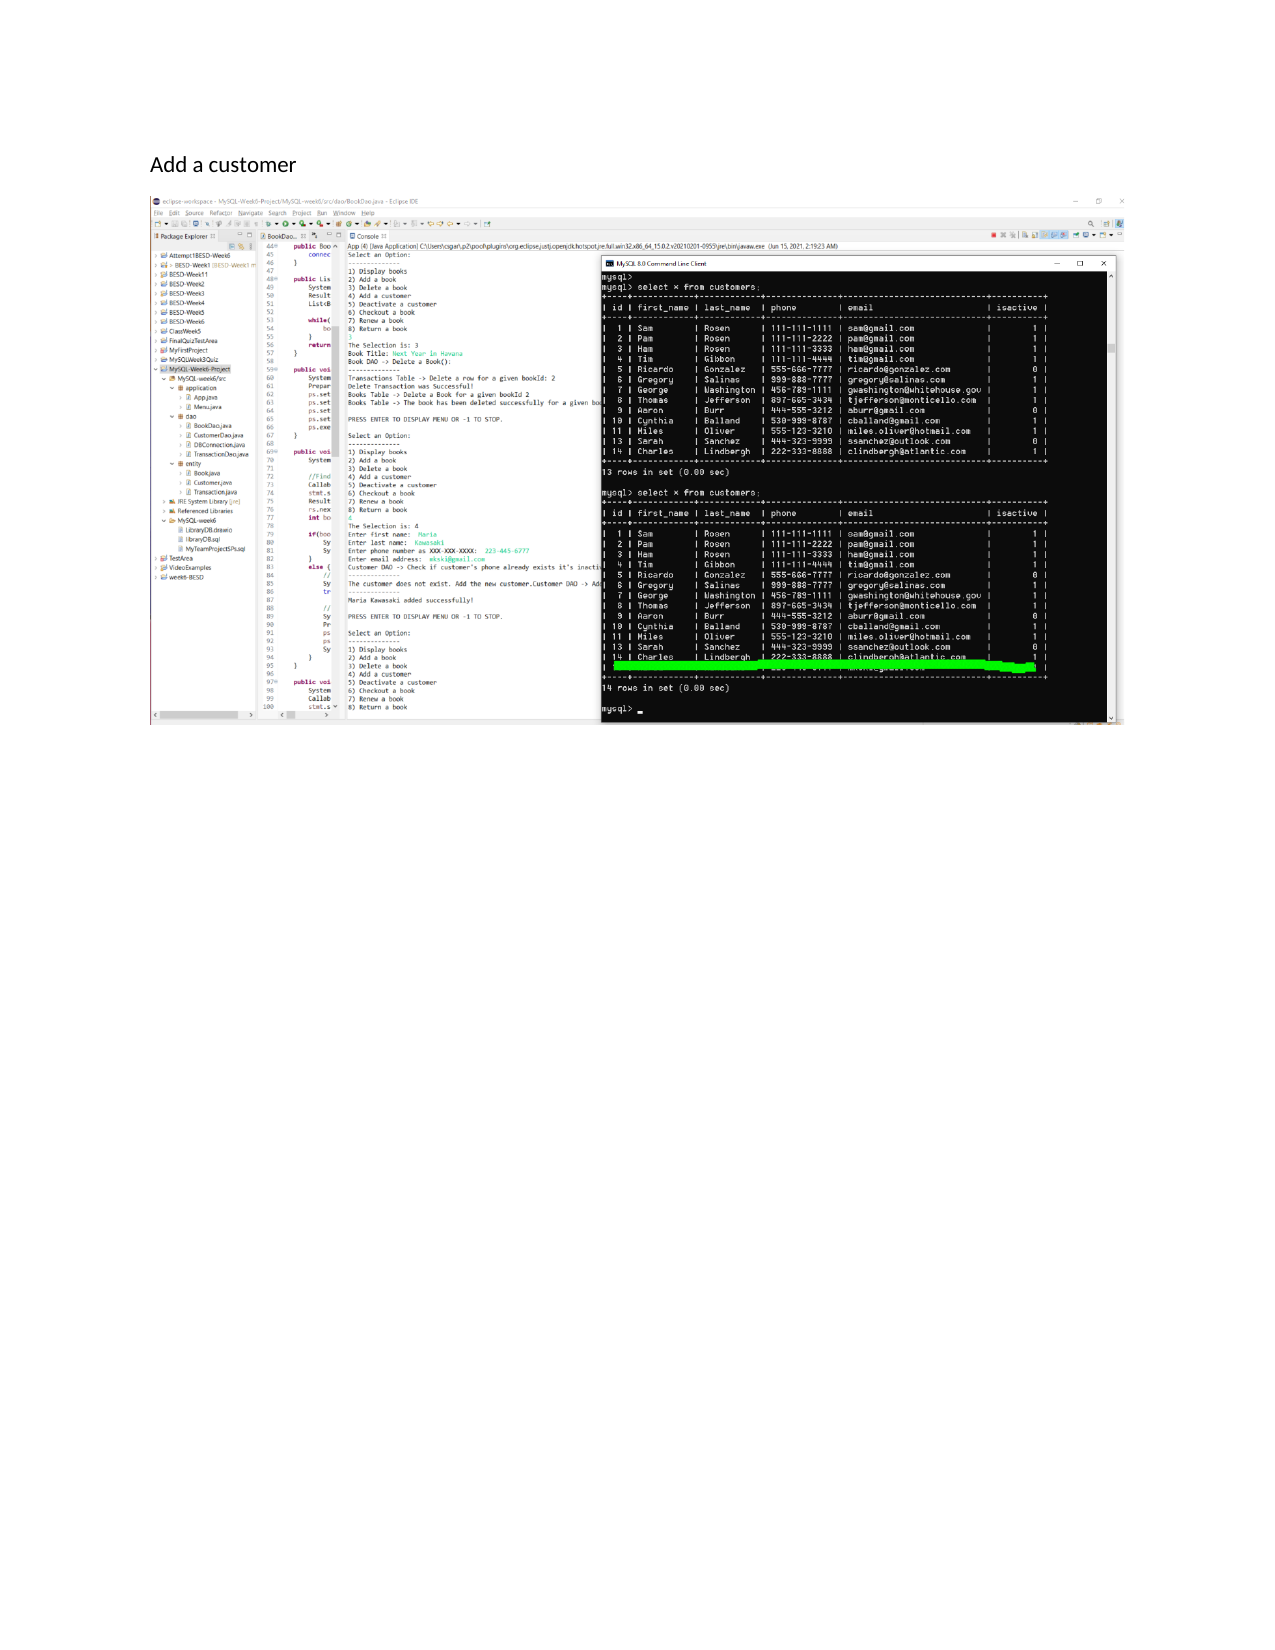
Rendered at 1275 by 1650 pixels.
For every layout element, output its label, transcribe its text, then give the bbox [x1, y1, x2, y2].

picture [150, 196, 1125, 725]
text Add a customer [150, 150, 1125, 178]
